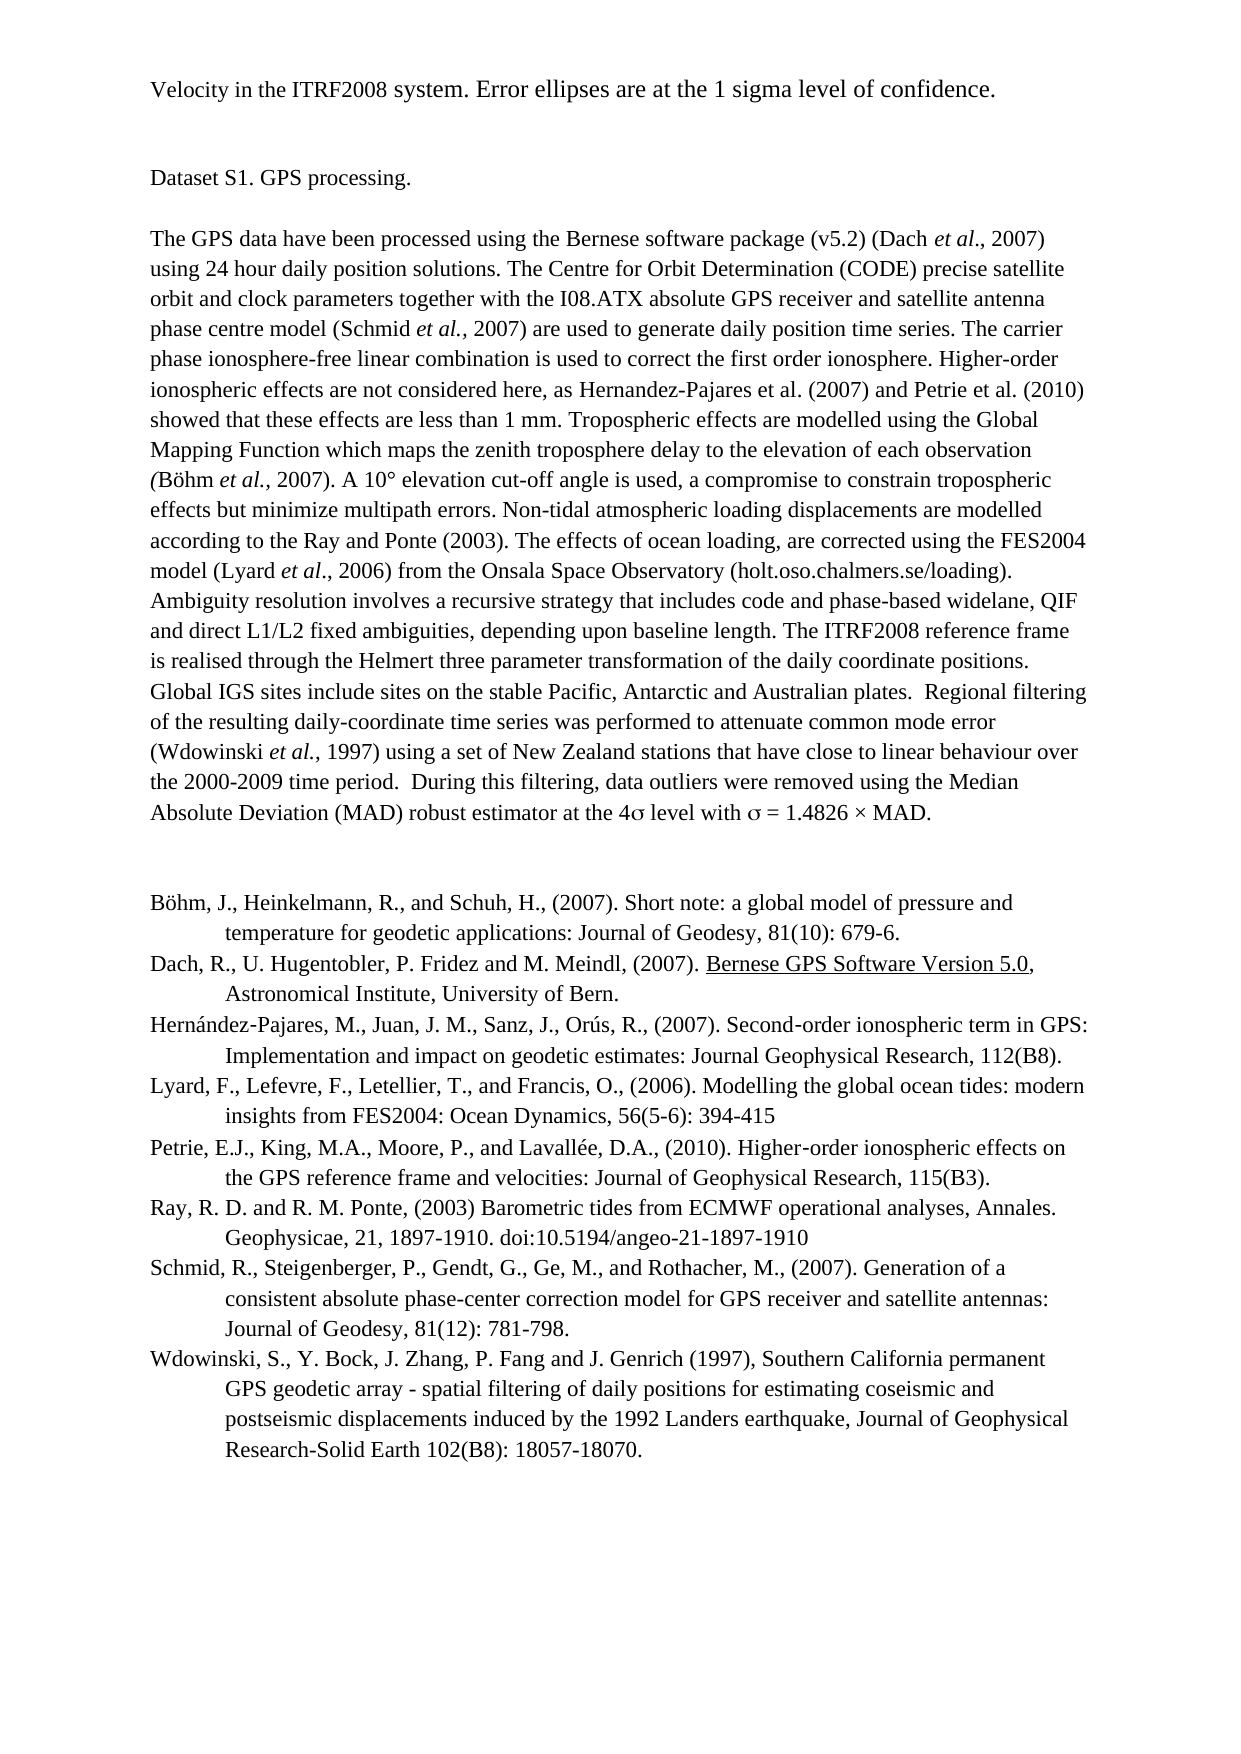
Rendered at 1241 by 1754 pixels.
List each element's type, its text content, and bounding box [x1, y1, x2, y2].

text Lyard, F., Lefevre, F., Letellier, T., and Francis, O., (2006). Modelling the global ocean tides: modern insights from FES2004: Ocean Dynamics, 56(5-6): 394-415 [150, 1072, 1090, 1128]
text Wdowinski, S., Y. Bock, J. Zhang, P. Fang and J. Genrich (1997), Southern California permanent GPS geodetic array - spatial filtering of daily positions for estimating coseismic and postseismic displacements induced by the 1992 Landers earthquake, Journal of Geophysical Research-Solid Earth 102(B8): 18057-18070. [150, 1345, 1090, 1462]
text Ray, R. D. and R. M. Ponte, (2003) Barometric tides from ECMWF operational analyses, Annales. Geophysicae, 21, 1897-1910. doi:10.5194/angeo-21-1897-1910 [150, 1194, 1090, 1251]
text The GPS data have been processed using the Bernese software package (v5.2) (Dach et al., 2007) using 24 hour daily position solutions. The Centre for Orbit Determination (CODE) precise satellite orbit and clock parameters together with the I08.ATX absolute GPS receiver and satellite antenna phase centre model (Schmid et al., 2007) are used to generate daily position time series. The carrier phase ionosphere-free linear combination is used to correct the first order ionosphere. Higher-order ionospheric effects are not considered here, as Hernandez-Pajares et al. (2007) and Petrie et al. (2010) showed that these effects are less than 1 mm. Tropospheric effects are modelled using the Global Mapping Function which maps the zenith troposphere delay to the elevation of each observation (Böhm et al., 2007). A 10° elevation cut-off angle is used, a compromise to constrain tropospheric effects but minimize multipath errors. Non-tidal atmospheric loading displacements are modelled according to the Ray and Ponte (2003). The effects of ocean loading, are corrected using the FES2004 model (Lyard et al., 2006) from the Onsala Space Observatory (holt.oso.chalmers.se/loading). Ambiguity resolution involves a recursive strategy that includes code and phase-based widelane, QIF and direct L1/L2 fixed ambiguities, depending upon baseline length. The ITRF2008 reference frame is realised through the Helmert three parameter transformation of the daily coordinate positions. Global IGS sites include sites on the stable Pacific, Antarctic and Australian plates. Regional filtering of the resulting daily-coordinate time series was performed to attenuate common mode error (Wdowinski et al., 1997) using a set of New Zealand stations that have close to linear behaviour over the 2000-2009 time period. During this filtering, data outliers were removed using the Median Absolute Deviation () robust estimator at the 4 level with  = 1.4826 × . [150, 225, 1090, 825]
text Schmid, R., Steigenberger, P., Gendt, G., Ge, M., and Rothacher, M., (2007). Generation of a consistent absolute phase-center correction model for GPS receiver and satellite antennas: Journal of Geodesy, 81(12): 781-798. [150, 1254, 1090, 1341]
text Dach, R., U. Hugentobler, P. Fridez and M. Meindl, (2007). Bernese GPS Software Version 5.0, Astronomical Institute, University of Bern. [150, 950, 1090, 1006]
text Petrie, E.J., King, M.A., Moore, P., and Lavallée, D.A., (2010). Higher‐order ionospheric effects on the GPS reference frame and velocities: Journal of Geophysical Research, 115(B3). [150, 1132, 1090, 1190]
text Böhm, J., Heinkelmann, R., and Schuh, H., (2007). Short note: a global model of pressure and temperature for geodetic applications: Journal of Geodesy, 81(10): 679-6. [150, 889, 1090, 946]
text Dataset S1. GPS processing. [150, 164, 1090, 191]
text Hernández‐Pajares, M., Juan, J. M., Sanz, J., Orús, R., (2007). Second‐order ionospheric term in GPS: Implementation and impact on geodetic estimates: Journal Geophysical Research, 112(B8). [150, 1010, 1090, 1068]
